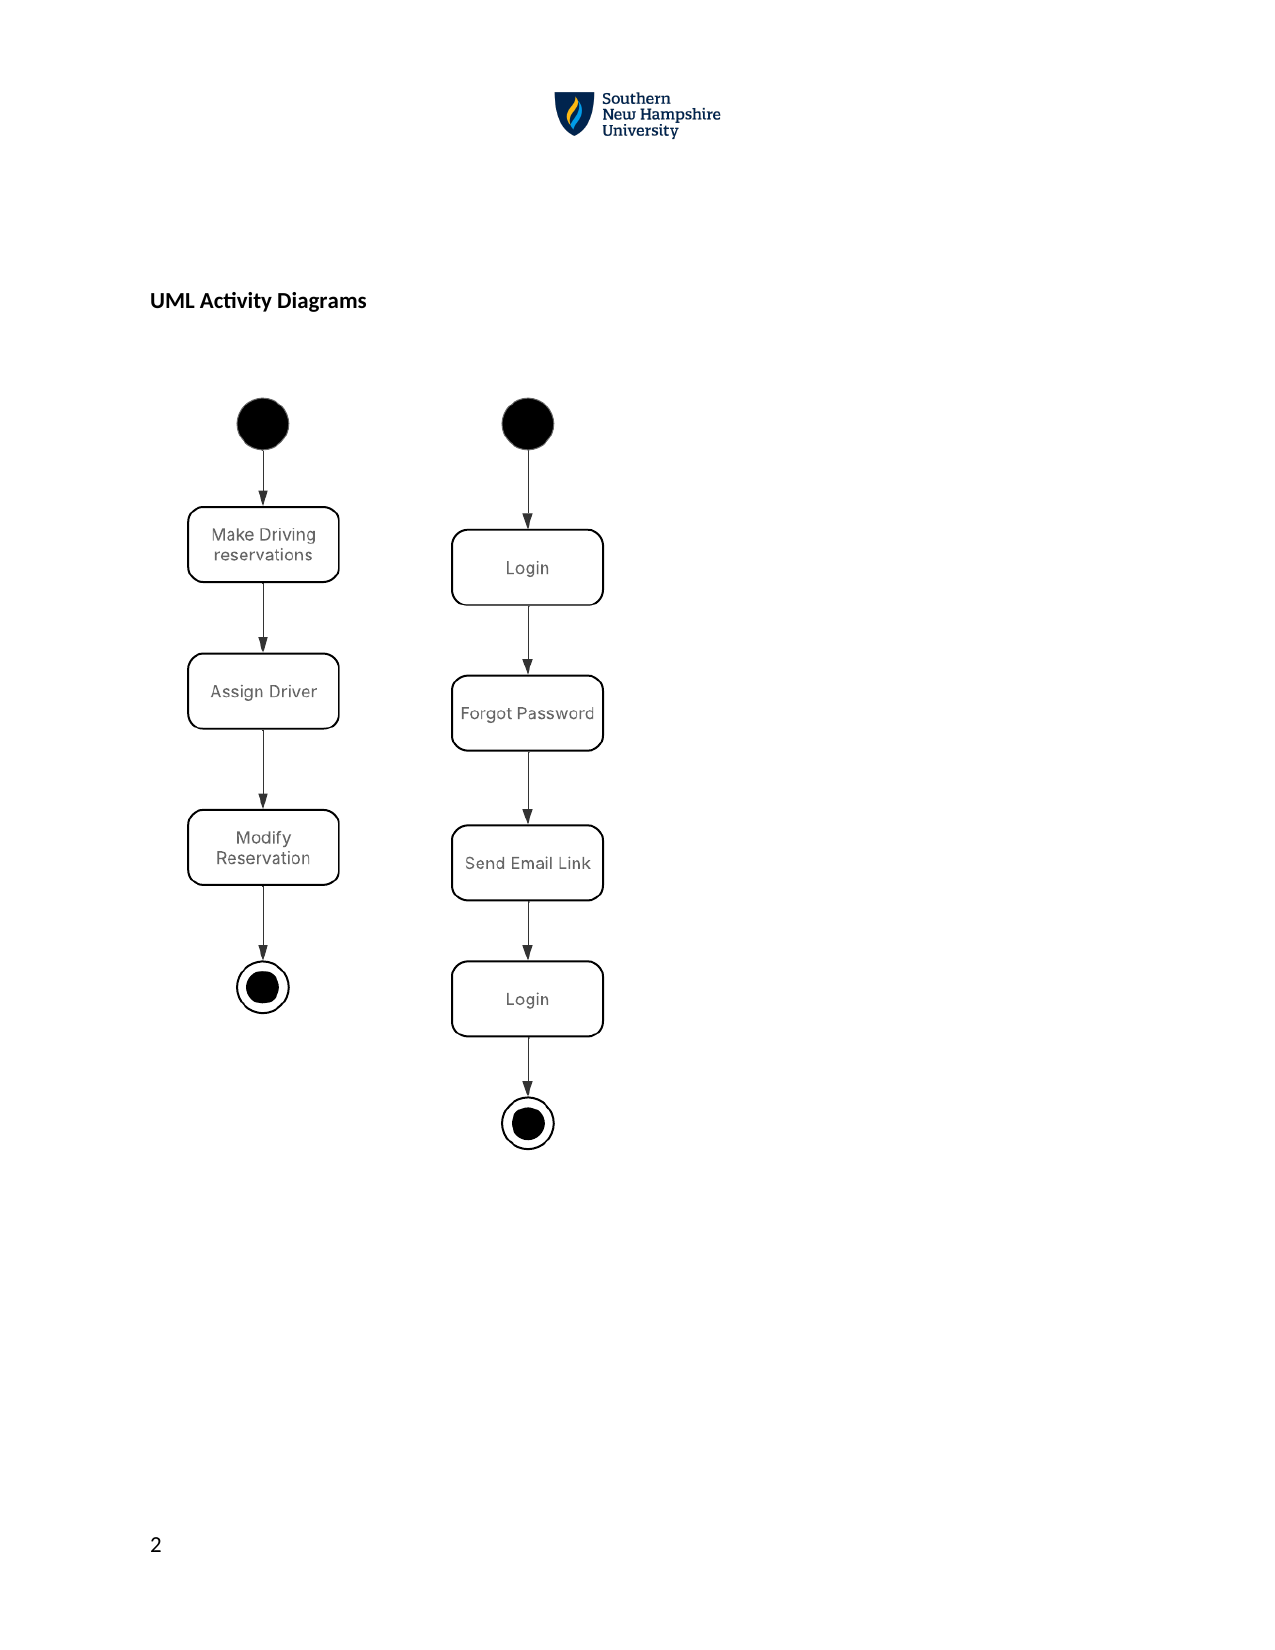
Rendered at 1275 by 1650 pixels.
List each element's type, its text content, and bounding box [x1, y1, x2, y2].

picture [150, 361, 639, 1186]
subtitle UML Activity Diagrams [150, 286, 1125, 314]
picture [546, 75, 729, 154]
